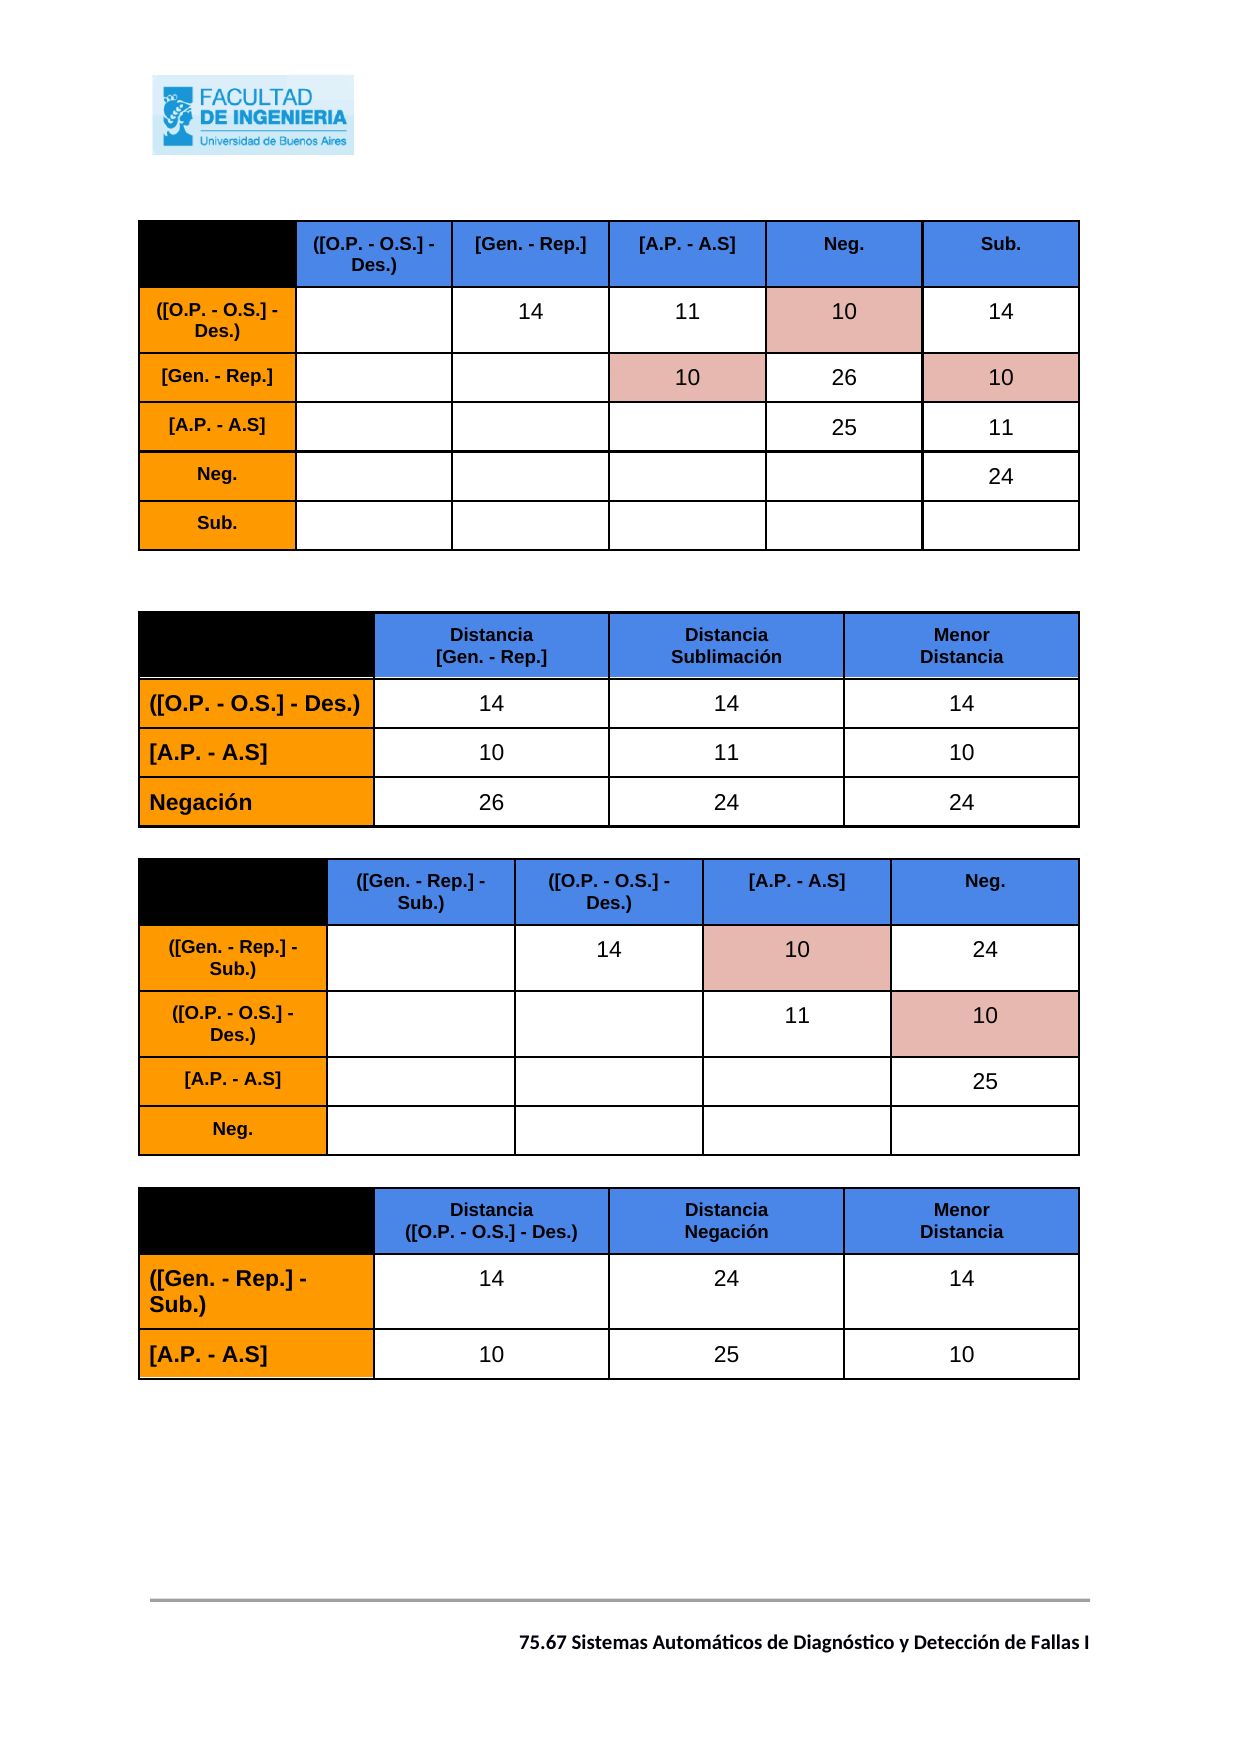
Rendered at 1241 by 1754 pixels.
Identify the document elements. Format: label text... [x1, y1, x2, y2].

table_cell 25 [610, 1330, 843, 1377]
table_cell 25 [767, 403, 921, 450]
table_cell 10 [375, 729, 608, 776]
table_cell [A.P. - A.S] [140, 1330, 373, 1377]
table_header Distancia ([O.P. - O.S.] - Des.) [375, 1189, 608, 1253]
table_cell 24 [892, 926, 1078, 990]
table_cell [297, 403, 451, 450]
table_cell 26 [375, 778, 608, 825]
table_header [A.P. - A.S] [610, 222, 765, 286]
table_cell ([O.P. - O.S.] - Des.) [140, 992, 326, 1056]
table_cell [453, 403, 608, 450]
table_cell 25 [892, 1058, 1078, 1105]
table_cell 10 [375, 1330, 608, 1377]
table_cell [Gen. - Rep.] [140, 354, 295, 401]
table_header [140, 614, 373, 677]
table_cell [297, 288, 451, 352]
table_header ([O.P. - O.S.] - Des.) [297, 222, 451, 286]
table_header [140, 1189, 373, 1253]
table_header ([O.P. - O.S.] - Des.) [516, 860, 702, 924]
picture [150, 75, 355, 156]
table_cell 10 [704, 926, 890, 990]
table_header Sub. [924, 222, 1078, 286]
table_cell [892, 1107, 1078, 1154]
table_cell 10 [924, 354, 1078, 401]
table_header [A.P. - A.S] [704, 860, 890, 924]
table_cell [453, 453, 608, 500]
table_cell [610, 502, 765, 549]
table_header [140, 222, 295, 286]
table_cell [297, 453, 451, 500]
table_cell [767, 502, 921, 549]
table_cell [328, 992, 514, 1056]
table_cell 11 [610, 729, 843, 776]
table_cell [A.P. - A.S] [140, 729, 373, 776]
table_header Menor Distancia [845, 614, 1078, 677]
table_cell [297, 354, 451, 401]
table_cell [767, 453, 921, 500]
table_cell 14 [610, 680, 843, 727]
table_cell [A.P. - A.S] [140, 1058, 326, 1105]
table_header Menor Distancia [845, 1189, 1078, 1253]
table_cell 10 [767, 288, 921, 352]
table_cell [297, 502, 451, 549]
table_cell Neg. [140, 1107, 326, 1154]
table_cell Neg. [140, 453, 295, 500]
table_cell [516, 1107, 702, 1154]
table_cell [328, 926, 514, 990]
table_cell [610, 453, 765, 500]
table_cell 24 [924, 453, 1078, 500]
table_cell 14 [845, 1255, 1078, 1328]
table_cell [516, 1058, 702, 1105]
table_cell 14 [453, 288, 608, 352]
table_cell 14 [924, 288, 1078, 352]
table_cell [924, 502, 1078, 549]
table_cell [453, 502, 608, 549]
table_header Neg. [892, 860, 1078, 924]
table_cell ([Gen. - Rep.] - Sub.) [140, 926, 326, 990]
table_header Distancia Negación [610, 1189, 843, 1253]
table_cell Negación [140, 778, 373, 825]
table_cell 24 [845, 778, 1078, 825]
table_cell [A.P. - A.S] [140, 403, 295, 450]
table_cell ([O.P. - O.S.] - Des.) [140, 288, 295, 352]
table_cell 10 [845, 729, 1078, 776]
table_cell [704, 1107, 890, 1154]
table_header ([Gen. - Rep.] - Sub.) [328, 860, 514, 924]
table_header [140, 860, 326, 924]
table_cell 14 [845, 680, 1078, 727]
table_header Neg. [767, 222, 921, 286]
table_cell 24 [610, 778, 843, 825]
table_cell 11 [704, 992, 890, 1056]
table_cell 11 [924, 403, 1078, 450]
table_cell [516, 992, 702, 1056]
table_cell [610, 403, 765, 450]
table_cell 11 [610, 288, 765, 352]
table_cell [704, 1058, 890, 1105]
table_cell [328, 1107, 514, 1154]
table_cell 10 [892, 992, 1078, 1056]
table_cell Sub. [140, 502, 295, 549]
table_cell 14 [375, 680, 608, 727]
table_cell 24 [610, 1255, 843, 1328]
table_cell 14 [375, 1255, 608, 1328]
table_cell [328, 1058, 514, 1105]
table_header [Gen. - Rep.] [453, 222, 608, 286]
table_cell 14 [516, 926, 702, 990]
table_cell 26 [767, 354, 921, 401]
table_cell 10 [610, 354, 765, 401]
table_header Distancia [Gen. - Rep.] [375, 614, 608, 677]
table_cell ([Gen. - Rep.] - Sub.) [140, 1255, 373, 1328]
table_cell [453, 354, 608, 401]
table_header Distancia Sublimación [610, 614, 843, 677]
table_cell ([O.P. - O.S.] - Des.) [140, 680, 373, 727]
table_cell 10 [845, 1330, 1078, 1377]
